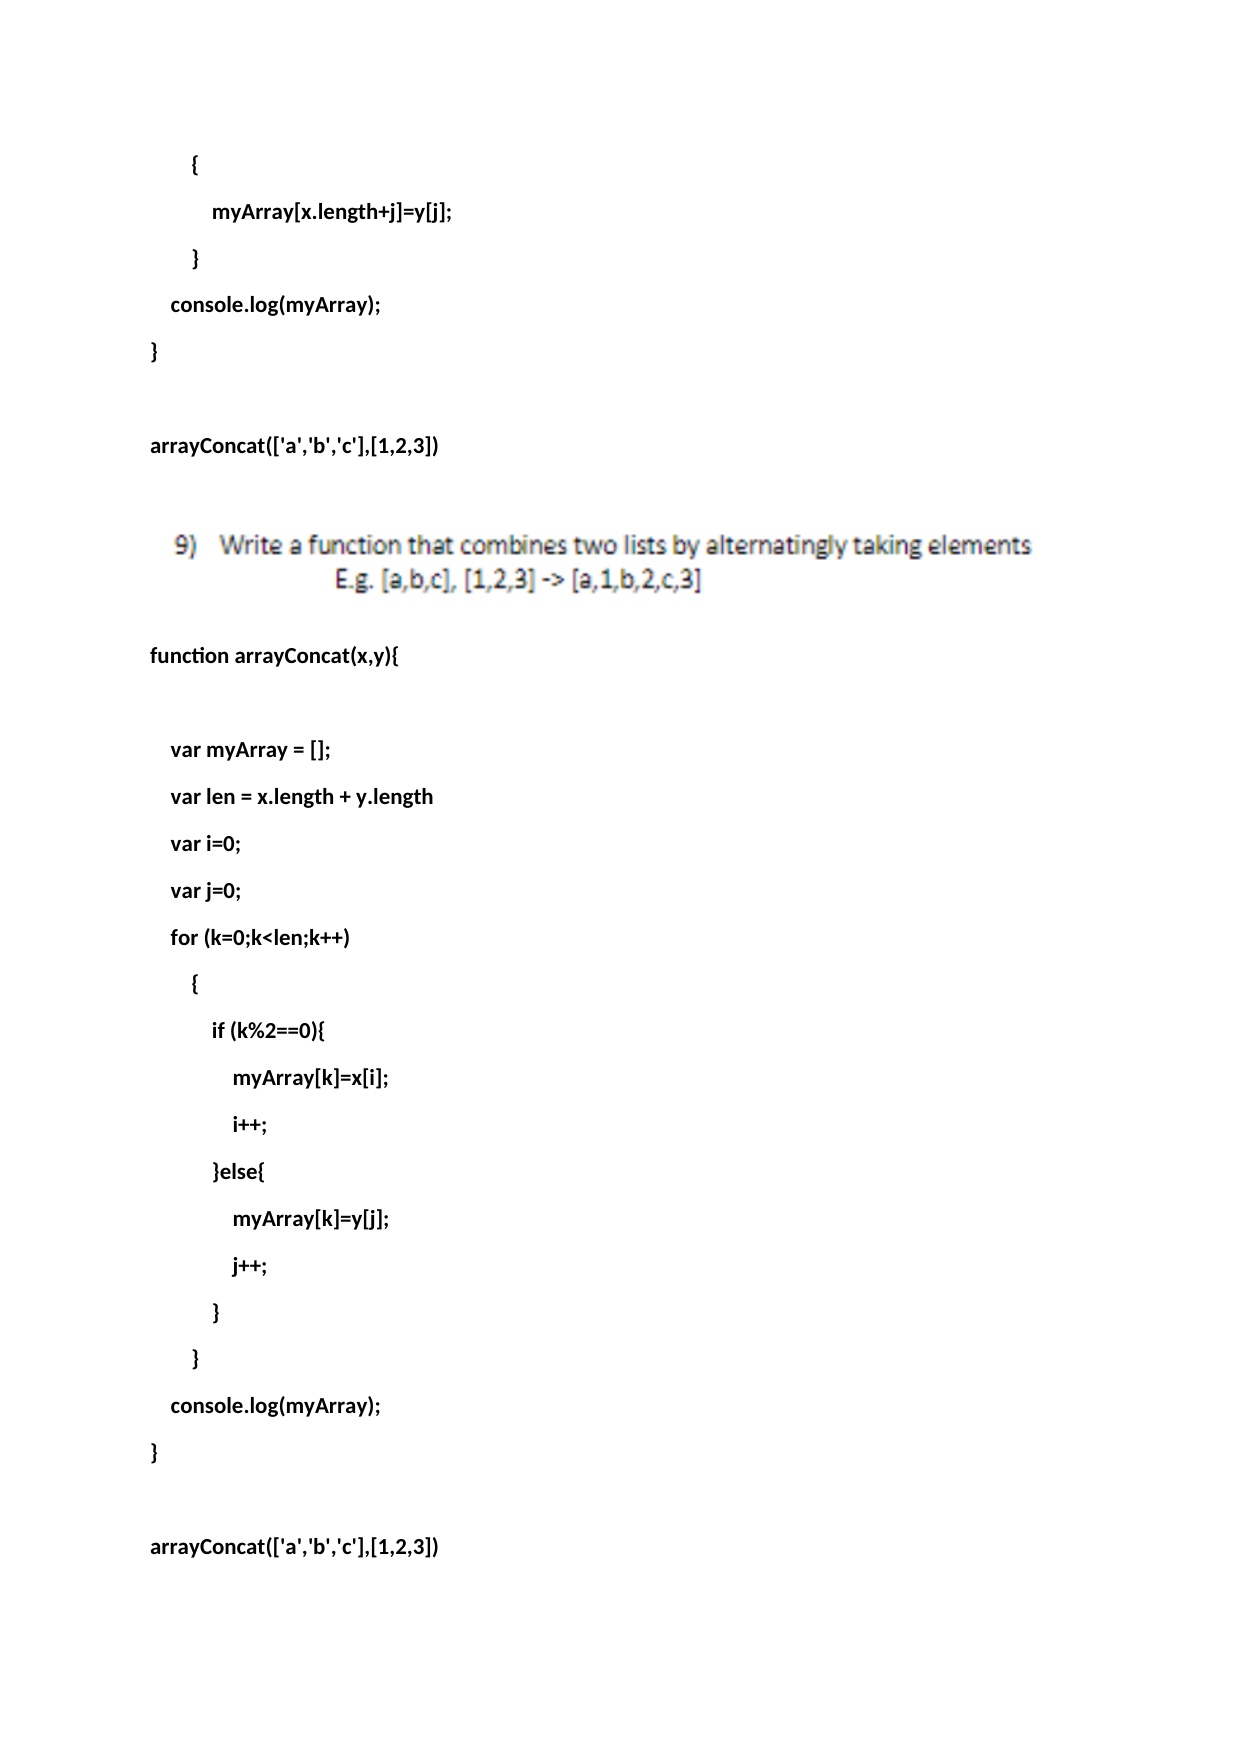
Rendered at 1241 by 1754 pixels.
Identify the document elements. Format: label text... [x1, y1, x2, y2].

text } [150, 1344, 1090, 1373]
text arrayConcat(['a','b','c'],[1,2,3]) [150, 1532, 1090, 1560]
text myArray[k]=x[i]; [150, 1063, 1090, 1091]
text i++; [150, 1110, 1090, 1138]
text for (k=0;k<len;k++) [150, 923, 1090, 951]
text }else{ [150, 1157, 1090, 1185]
text { [150, 969, 1090, 998]
text var j=0; [150, 876, 1090, 904]
text if (k%2==0){ [150, 1016, 1090, 1044]
text myArray[x.length+j]=y[j]; [150, 197, 1090, 225]
text console.log(myArray); [150, 291, 1090, 319]
text } [150, 1298, 1090, 1326]
text myArray[k]=y[j]; [150, 1204, 1090, 1232]
text var len = x.length + y.length [150, 782, 1090, 810]
text } [150, 337, 1090, 366]
text { [150, 150, 1090, 178]
text } [150, 244, 1090, 272]
text } [150, 1438, 1090, 1466]
text j++; [150, 1251, 1090, 1279]
text var myArray = []; [150, 735, 1090, 763]
picture [150, 525, 1091, 623]
text arrayConcat(['a','b','c'],[1,2,3]) [150, 431, 1090, 459]
text function arrayConcat(x,y){ [150, 641, 1090, 669]
text console.log(myArray); [150, 1391, 1090, 1419]
text var i=0; [150, 829, 1090, 857]
